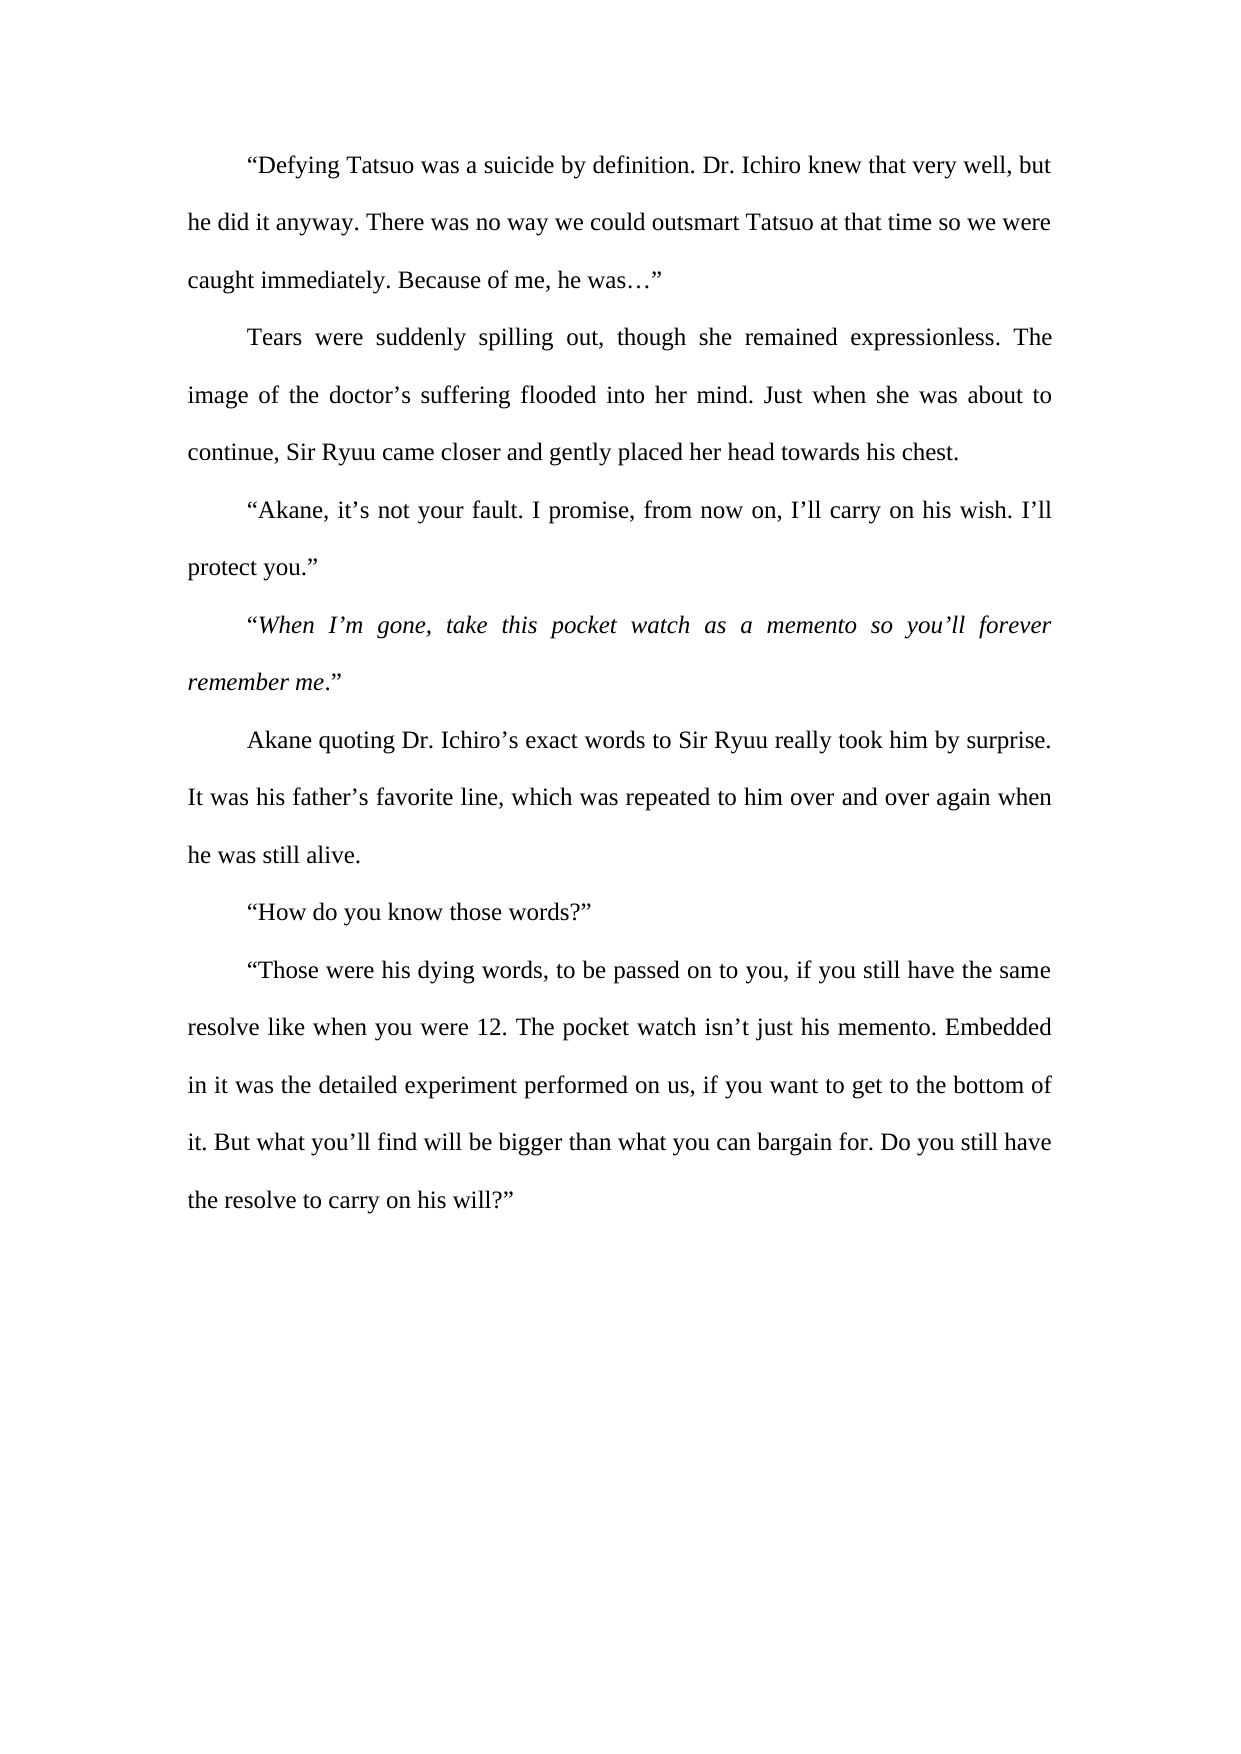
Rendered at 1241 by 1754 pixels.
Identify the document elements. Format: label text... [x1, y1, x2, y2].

text “When I’m gone, take this pocket watch as a memento so you’ll forever remember me.” [187, 610, 1053, 696]
text Akane quoting Dr. Ichiro’s exact words to Sir Ryuu really took him by surprise. It was his father’s favorite line, which was repeated to him over and over again when he was still alive. [187, 725, 1053, 869]
text “How do you know those words?” [187, 897, 1053, 926]
text “Those were his dying words, to be passed on to you, if you still have the same resolve like when you were 12. The pocket watch isn’t just his memento. Embedded in it was the detailed experiment performed on us, if you want to get to the bottom of it. But what you’ll find will be bigger than what you can bargain for. Do you still have the resolve to carry on his will?” [187, 955, 1053, 1214]
text “Akane, it’s not your fault. I promise, from now on, I’ll carry on his wish. I’ll protect you.” [187, 495, 1053, 581]
text Tears were suddenly spilling out, though she remained expressionless. The image of the doctor’s suffering flooded into her mind. Just when she was about to continue, Sir Ryuu came closer and gently placed her head towards his chest. [187, 322, 1053, 466]
text “Defying Tatsuo was a suicide by definition. Dr. Ichiro knew that very well, but he did it anyway. There was no way we could outsmart Tatsuo at that time so we were caught immediately. Because of me, he was…” [187, 150, 1053, 294]
